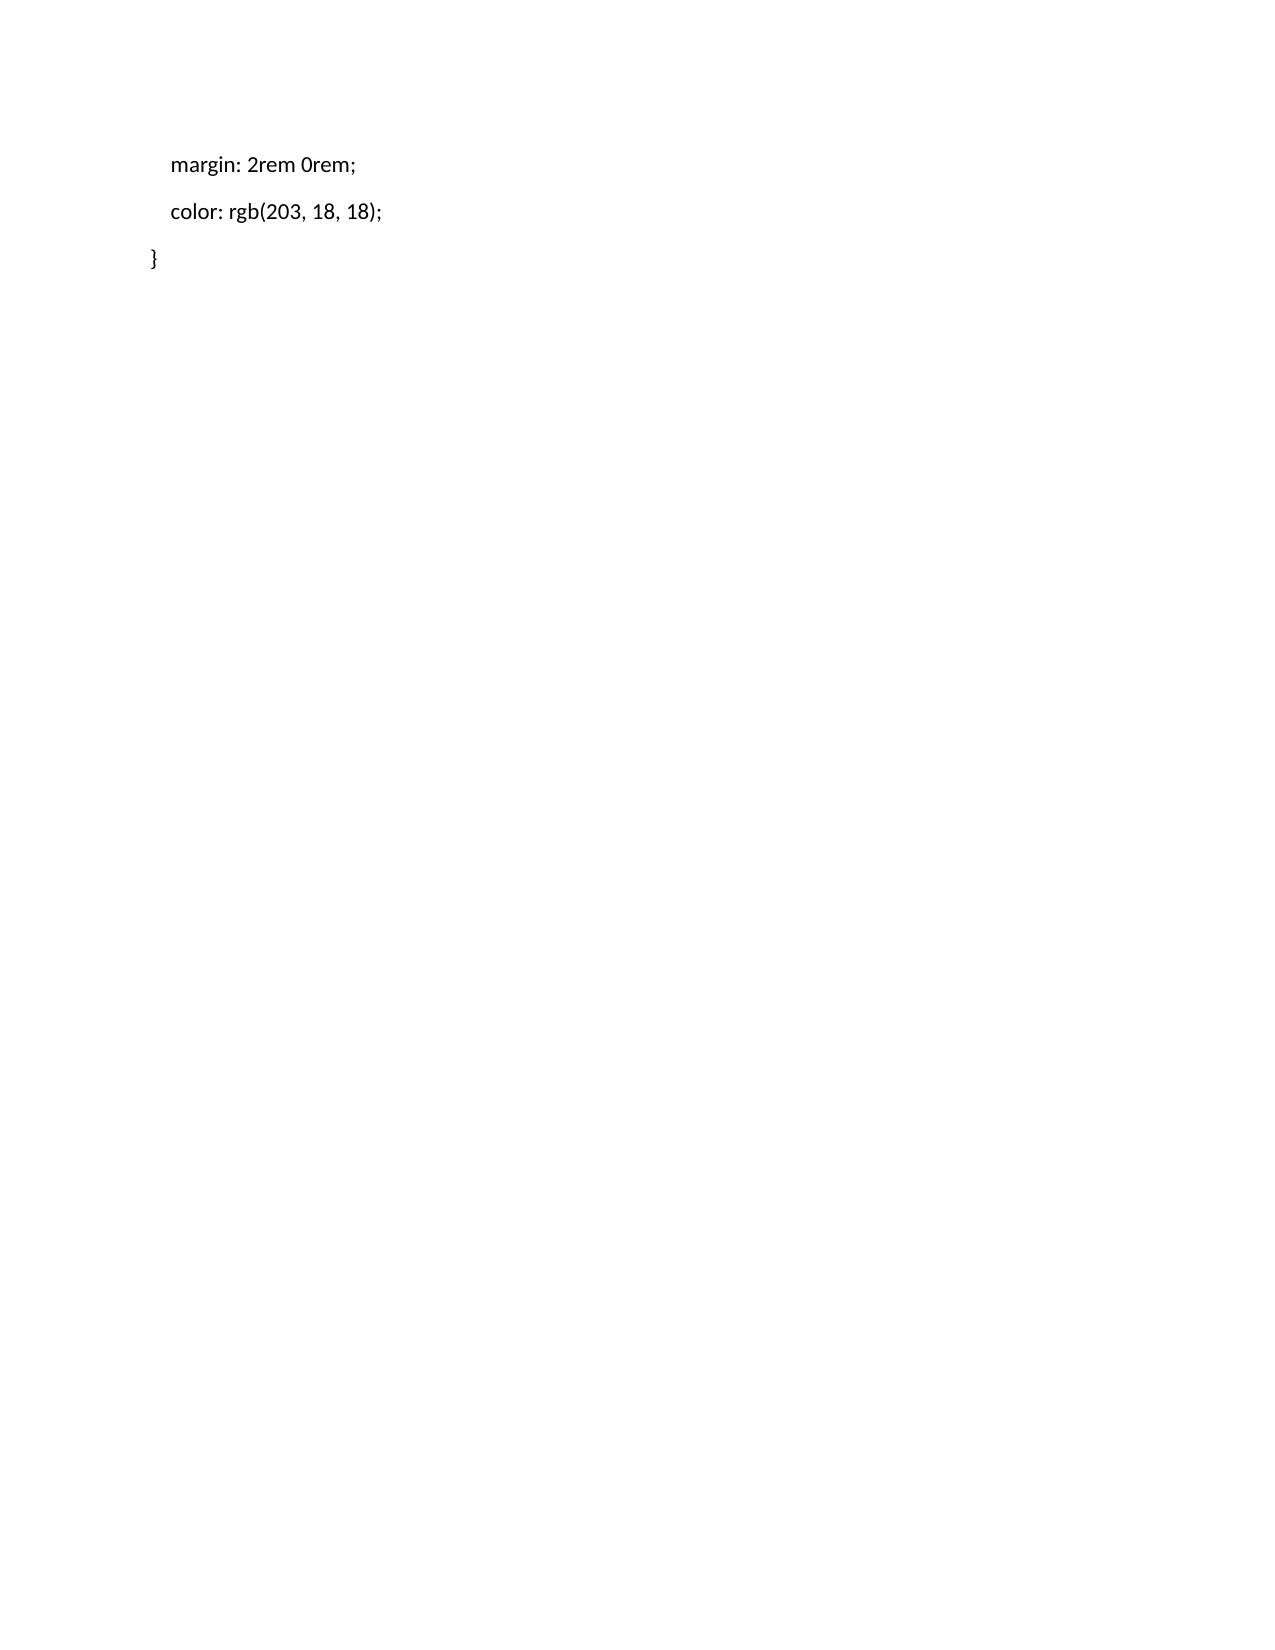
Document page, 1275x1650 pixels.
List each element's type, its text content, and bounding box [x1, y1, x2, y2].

text color: rgb(203, 18, 18); [150, 197, 1125, 225]
text margin: 2rem 0rem; [150, 150, 1125, 178]
text } [150, 244, 1125, 272]
